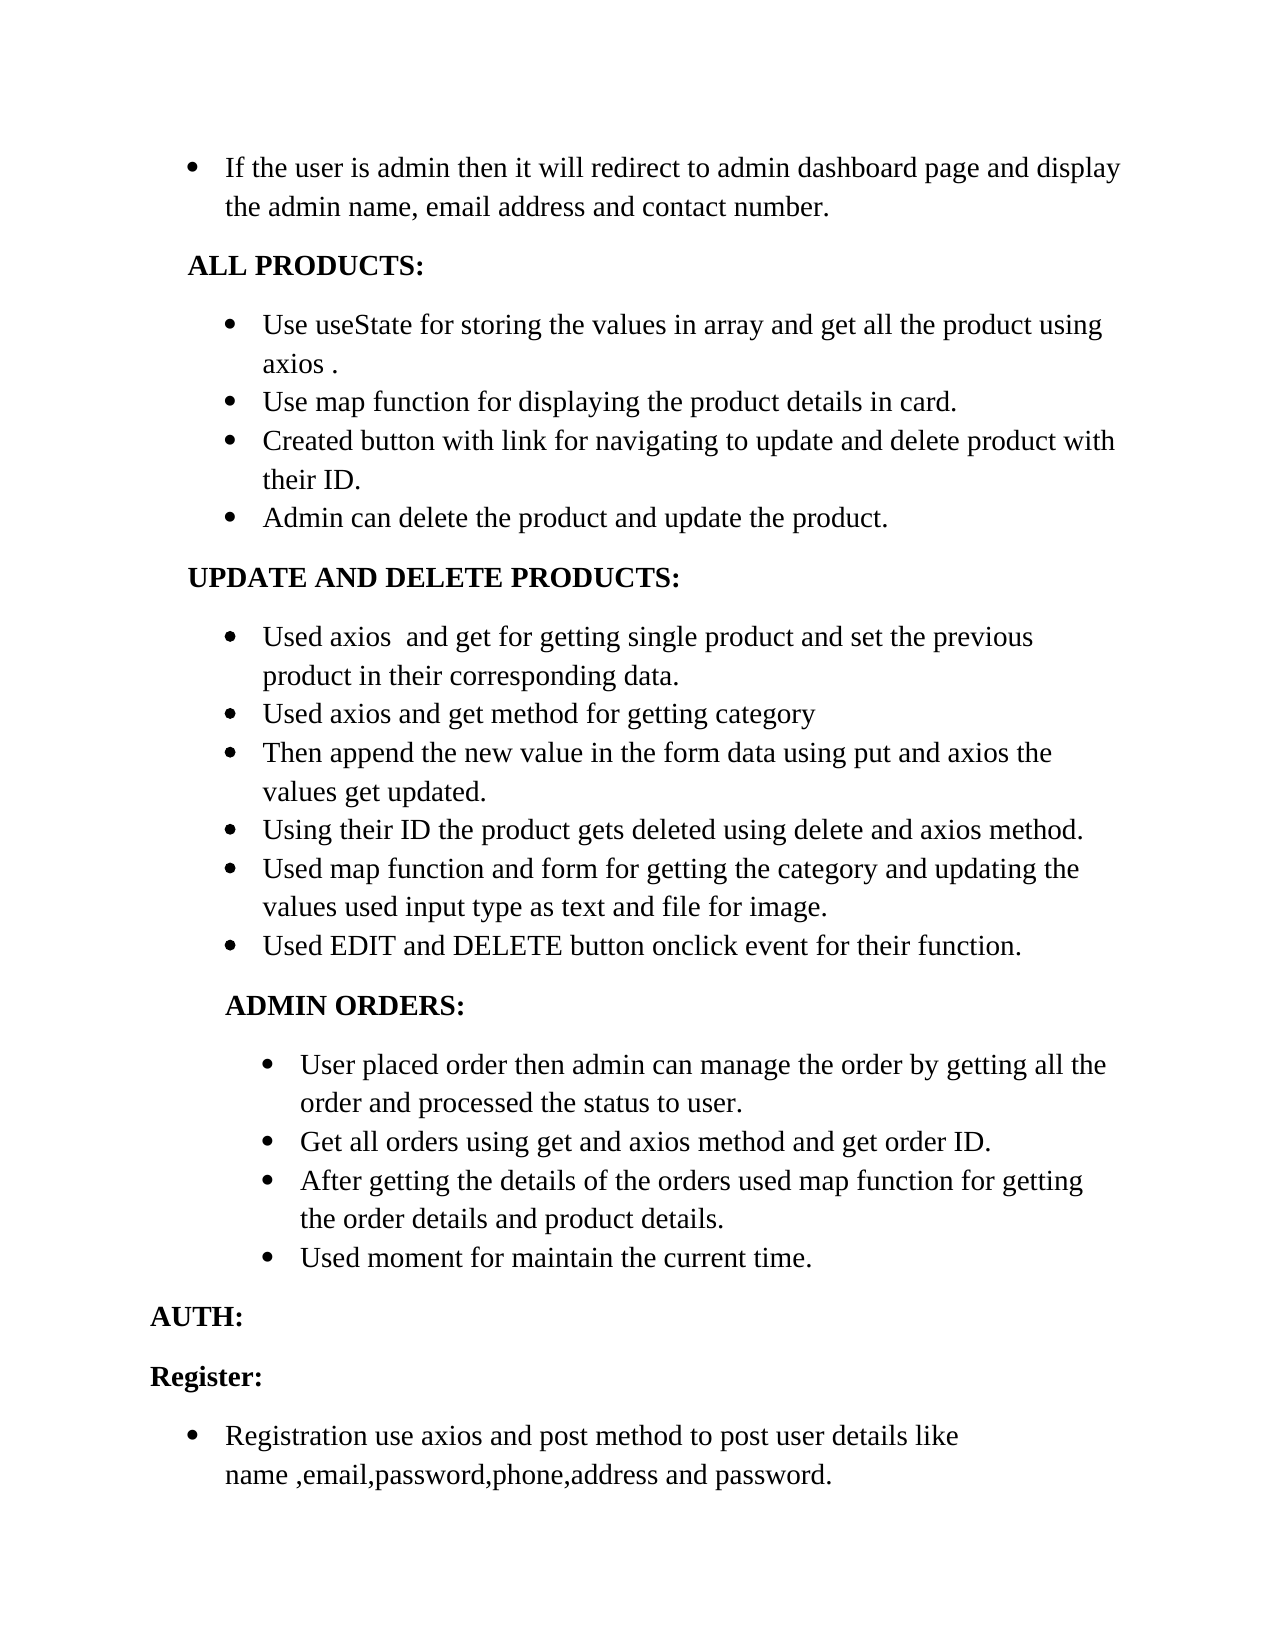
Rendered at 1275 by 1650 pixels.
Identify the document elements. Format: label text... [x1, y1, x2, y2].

list Used EDIT and DELETE button onclick event for their function. [225, 928, 1125, 962]
list Get all orders using get and axios method and get order ID. [262, 1124, 1125, 1158]
list Used moment for maintain the current time. [262, 1240, 1125, 1274]
list Use map function for displaying the product details in card. [225, 384, 1125, 418]
list After getting the details of the orders used map function for getting the order details and product details. [262, 1163, 1125, 1235]
list If the user is admin then it will redirect to admin dashboard page and display the admin name, email address and contact number. [187, 150, 1125, 222]
list Use useState for storing the values in array and get all the product using axios . [225, 307, 1125, 379]
text ADMIN ORDERS: [225, 988, 1125, 1021]
list Using their ID the product gets deleted using delete and axios method. [225, 812, 1125, 846]
list Registration use axios and post method to post user details like name ,email,password,phone,address and password. [187, 1418, 1125, 1490]
text ALL PRODUCTS: [187, 248, 1125, 282]
list Created button with link for navigating to update and delete product with their ID. [225, 423, 1125, 495]
list Used map function and form for getting the category and updating the values used input type as text and file for image. [225, 851, 1125, 923]
text UPDATE AND DELETE PRODUCTS: [187, 560, 1125, 593]
list User placed order then admin can manage the order by getting all the order and processed the status to user. [262, 1047, 1125, 1119]
list Then append the new value in the form data using put and axios the values get updated. [225, 735, 1125, 807]
list Used axios and get method for getting category [225, 696, 1125, 730]
text AUTH: [150, 1299, 1125, 1333]
list Admin can delete the product and update the product. [225, 500, 1125, 534]
text Register: [150, 1359, 1125, 1392]
list Used axios and get for getting single product and set the previous product in their corresponding data. [225, 619, 1125, 691]
